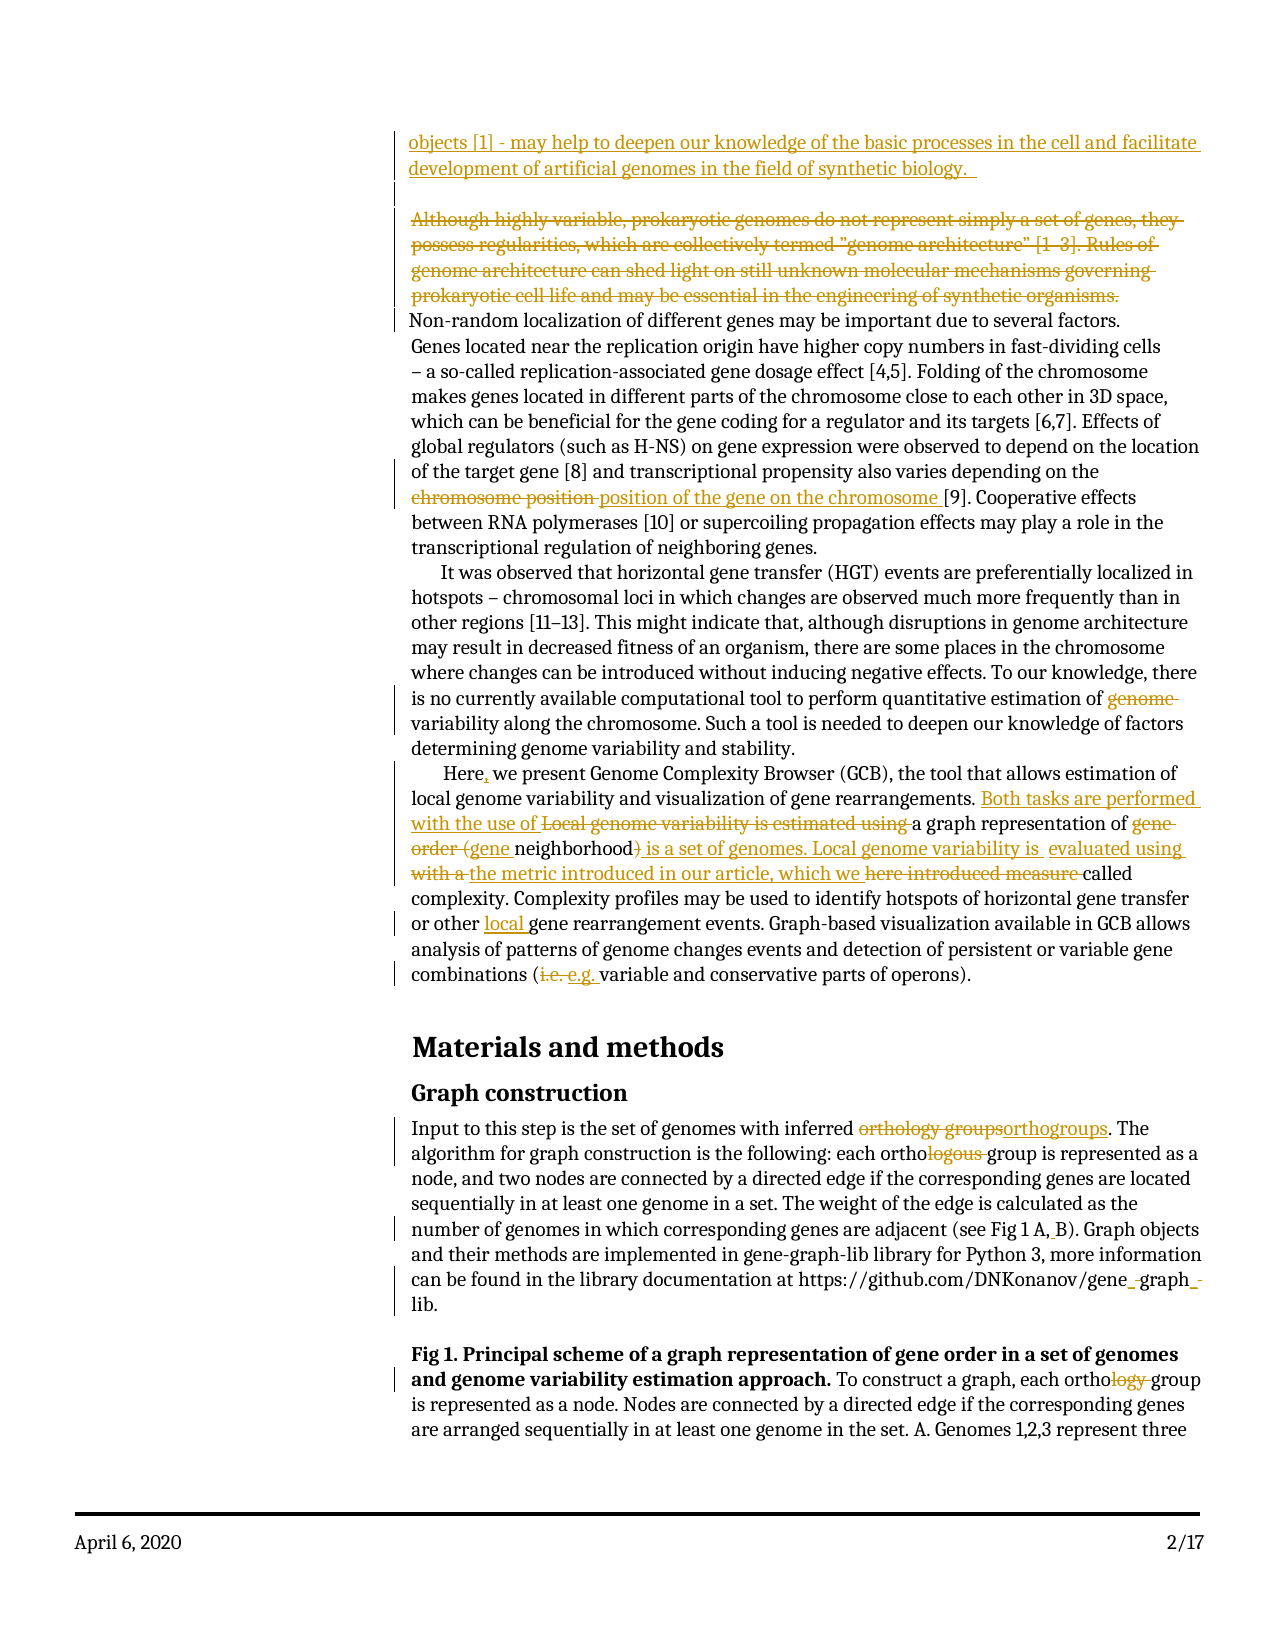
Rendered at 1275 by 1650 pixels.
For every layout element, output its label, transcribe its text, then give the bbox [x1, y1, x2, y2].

text Input to this step is the set of genomes with inferred . The algorithm for graph construction is the following: each orthogroup is represented as a node, and two nodes are connected by a directed edge if the corresponding genes are located sequentially in at least one genome in a set. The weight of the edge is calculated as the number of genomes in which corresponding genes are adjacent (see Fig 1 A,B). Graph objects and their methods are implemented in gene-graph-lib library for Python 3, more information can be found in the library documentation at https://github.com/DNKonanov/genegraphlib. [411, 1117, 1204, 1342]
subtitle Graph construction [411, 1079, 1204, 1108]
subtitle Materials and methods [412, 1030, 1204, 1065]
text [411, 1343, 1204, 1442]
text Non-random localization of different genes may be important due to several factors. [408, 308, 1204, 332]
text It was observed that horizontal gene transfer (HGT) events are preferentially localized in hotspots – chromosomal loci in which changes are observed much more frequently than in other regions [11–13]. This might indicate that, although disruptions in genome architecture may result in decreased fitness of an organism, there are some places in the chromosome where changes can be introduced without inducing negative effects. To our knowledge, there is no currently available computational tool to perform quantitative estimation of variability along the chromosome. Such a tool is needed to deepen our knowledge of factors determining genome variability and stability. [411, 561, 1204, 760]
text Genes located near the replication origin have higher copy numbers in fast-dividing cells [411, 334, 1204, 358]
text Here we present Genome Complexity Browser (GCB), the tool that allows estimation of local genome variability and visualization of gene rearrangements. a graph representation of neighborhood called complexity. Complexity profiles may be used to identify hotspots of horizontal gene transfer or other gene rearrangement events. Graph-based visualization available in GCB allows analysis of patterns of genome changes events and detection of persistent or variable gene combinations (variable and conservative parts of operons). [411, 761, 1204, 986]
text – a so-called replication-associated gene dosage effect [4,5]. Folding of the chromosome makes genes located in different parts of the chromosome close to each other in 3D space, which can be beneficial for the gene coding for a regulator and its targets [6,7]. Effects of global regulators (such as H-NS) on gene expression were observed to depend on the location of the target gene [8] and transcriptional propensity also varies depending on the [9]. Cooperative effects between RNA polymerases [10] or supercoiling propagation effects may play a role in the transcriptional regulation of neighboring genes. [411, 360, 1204, 559]
